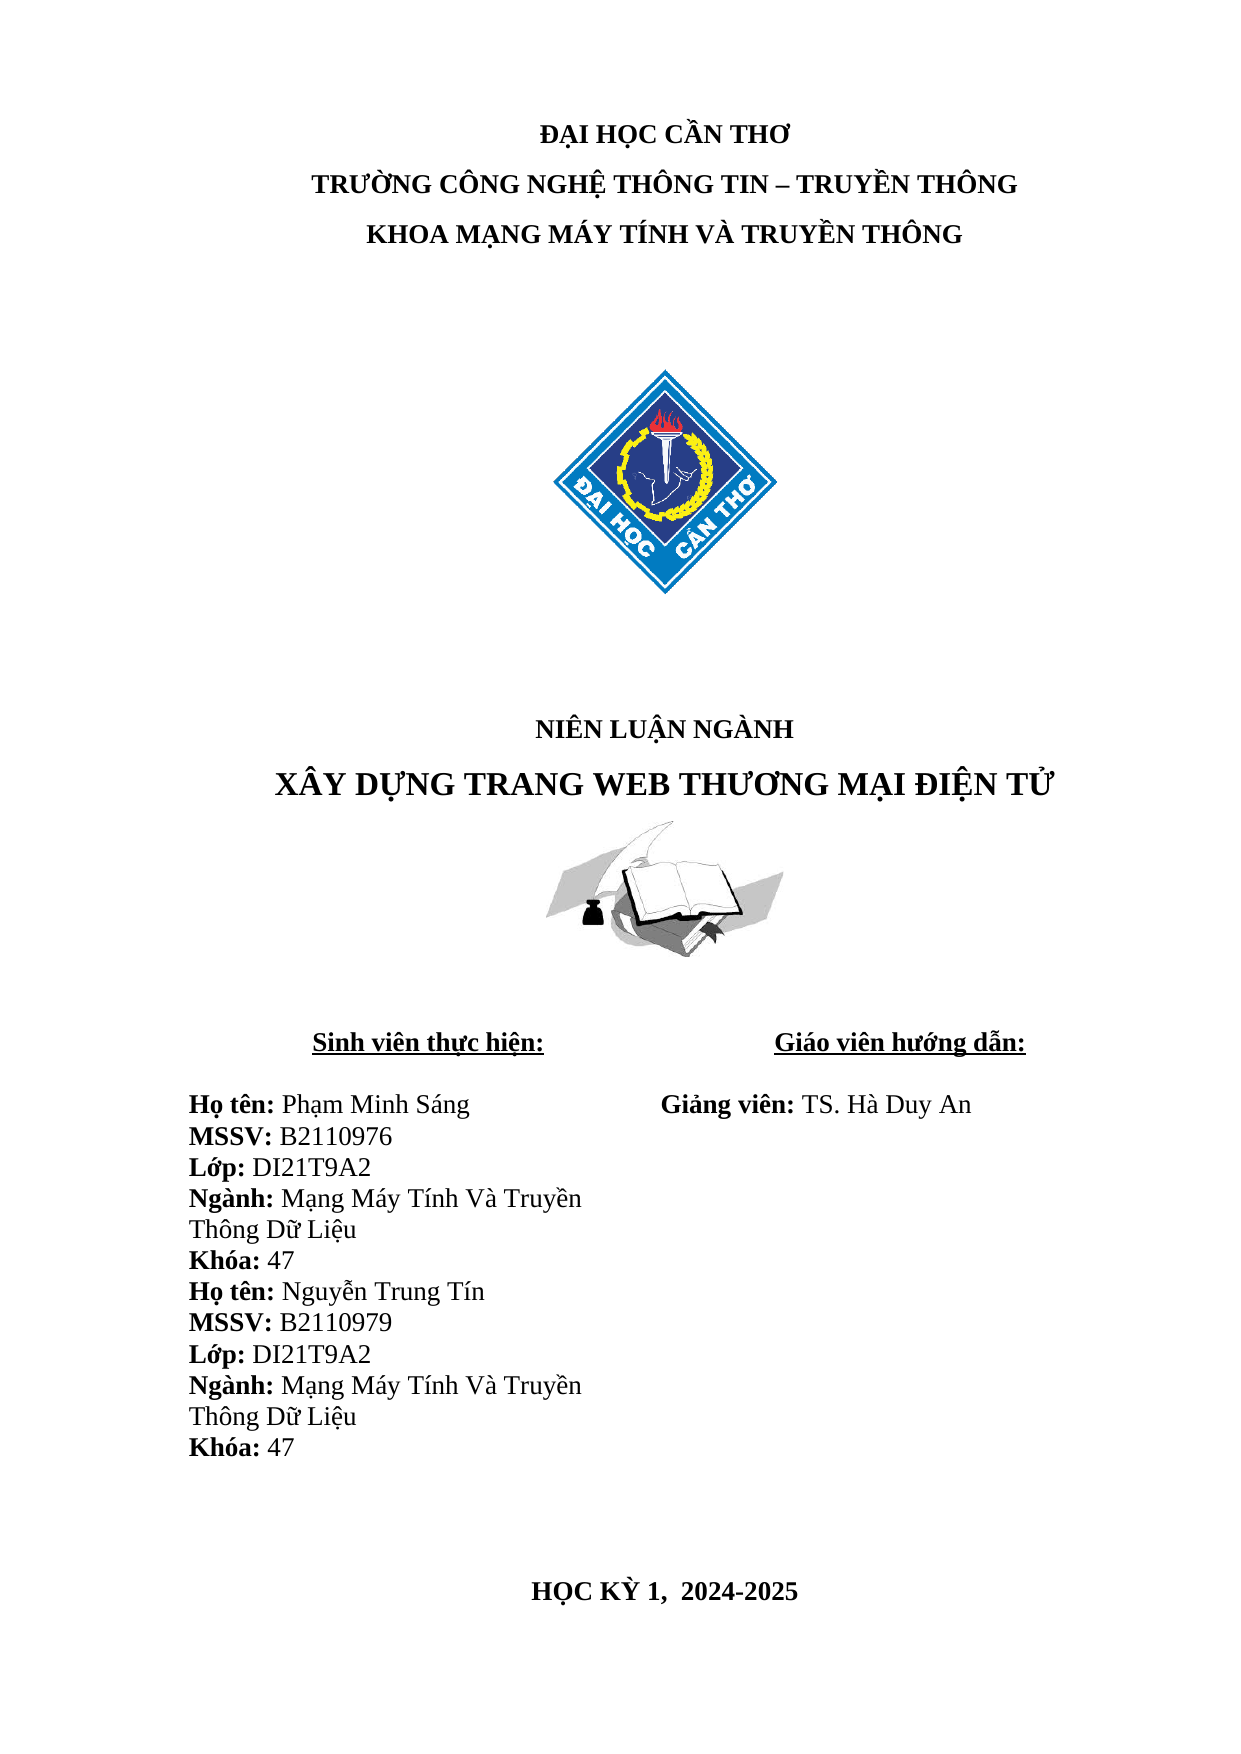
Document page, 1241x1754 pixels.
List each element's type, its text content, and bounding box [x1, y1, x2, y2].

text XÂY DỰNG TRANG WEB THƯƠNG MẠI ĐIỆN TỬ [177, 764, 1122, 802]
table_header Giáo viên hướng dẫn: Giảng viên: TS. Hà Duy An [649, 1026, 1121, 1524]
picture [552, 369, 778, 595]
text KHOA MẠNG MÁY TÍNH VÀ TRUYỀN THÔNG [177, 218, 1122, 250]
picture [546, 821, 784, 957]
table_header Sinh viên thực hiện: Họ tên: Phạm Minh Sáng MSSV: B2110976 Lớp: DI21T9A2 Ngành: Mạng Máy Tính Và Truyền Thông Dữ Liệu Khóa: 47 Họ tên: Nguyễn Trung Tín MSSV: B2110979 Lớp: DI21T9A2 Ngành: Mạng Máy Tính Và Truyền Thông Dữ Liệu Khóa: 47 [177, 1026, 649, 1524]
text TRƯỜNG CÔNG NGHỆ THÔNG TIN – TRUYỀN THÔNG [177, 168, 1122, 199]
text HỌC KỲ 1, 2024-2025 [177, 1575, 1122, 1606]
text ĐẠI HỌC CẦN THƠ [177, 118, 1122, 149]
text NIÊN LUẬN NGÀNH [177, 714, 1122, 745]
